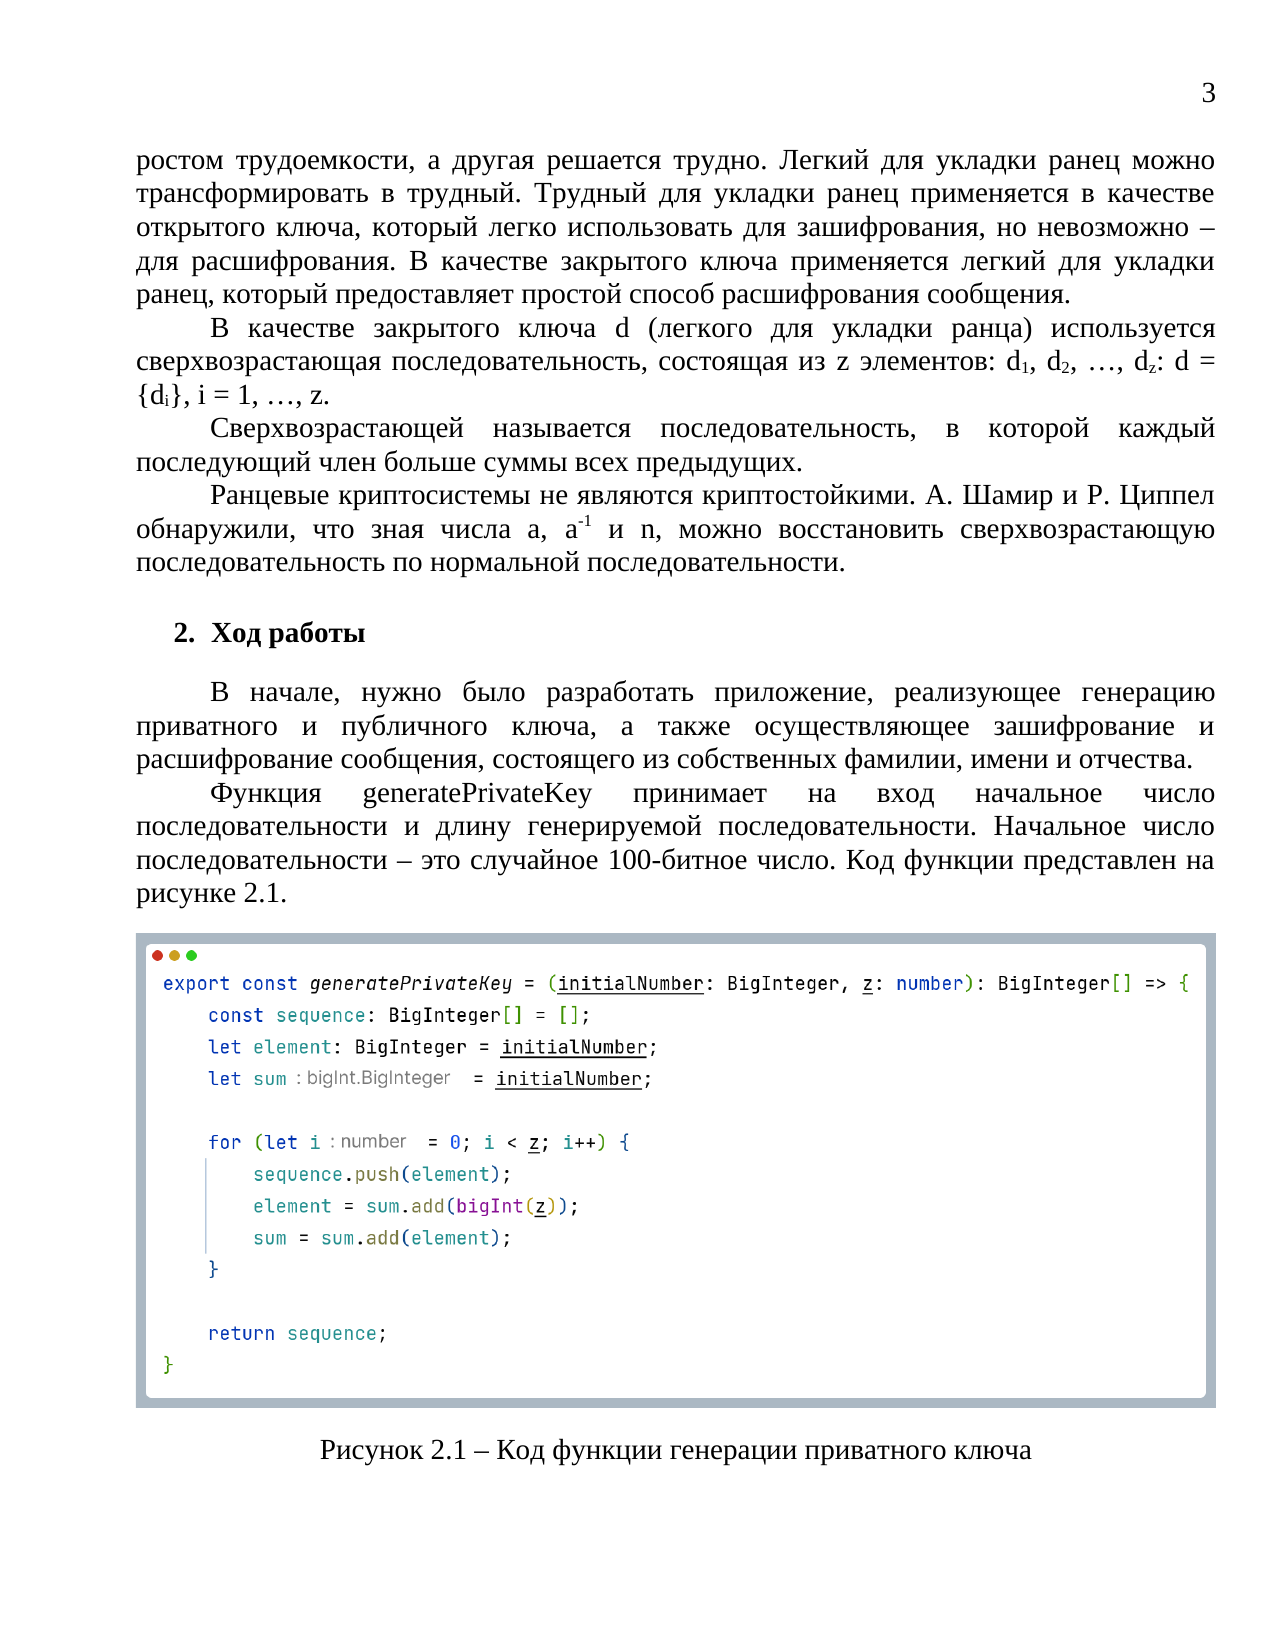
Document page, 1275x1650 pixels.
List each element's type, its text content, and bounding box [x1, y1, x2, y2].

text Рисунок 2.1 – Код функции генерации приватного ключа [136, 1432, 1216, 1466]
text Сверхвозрастающей называется последовательность, в которой каждый последующий член больше суммы всех предыдущих. [136, 410, 1216, 477]
text Функция generatePrivateKey принимает на вход начальное число последовательности и длину генерируемой последовательности. Начальное число последовательности – это случайное 100-битное число. Код функции представлен на рисунке 2.1. [136, 775, 1216, 909]
text Ранцевые криптосистемы не являются криптостойкими. А. Шамир и Р. Циппел обнаружили, что зная числа а, a-1 и n, можно восстановить сверхвозрастающую последовательность по нормальной последовательности. [136, 477, 1216, 578]
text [136, 142, 1216, 310]
text В качестве закрытого ключа d (легкого для укладки ранца) используется сверхвозрастающая последовательность, состоящая из z элементов: d1, d2, …, dz: d = {di}, i = 1, …, z. [136, 310, 1216, 410]
subtitle Ход работы [173, 616, 1216, 649]
picture [135, 933, 1216, 1408]
text В начале, нужно было разработать приложение, реализующее генерацию приватного и публичного ключа, а также осуществляющее зашифрование и расшифрование сообщения, состоящего из собственных фамилии, имени и отчества. [136, 674, 1216, 775]
